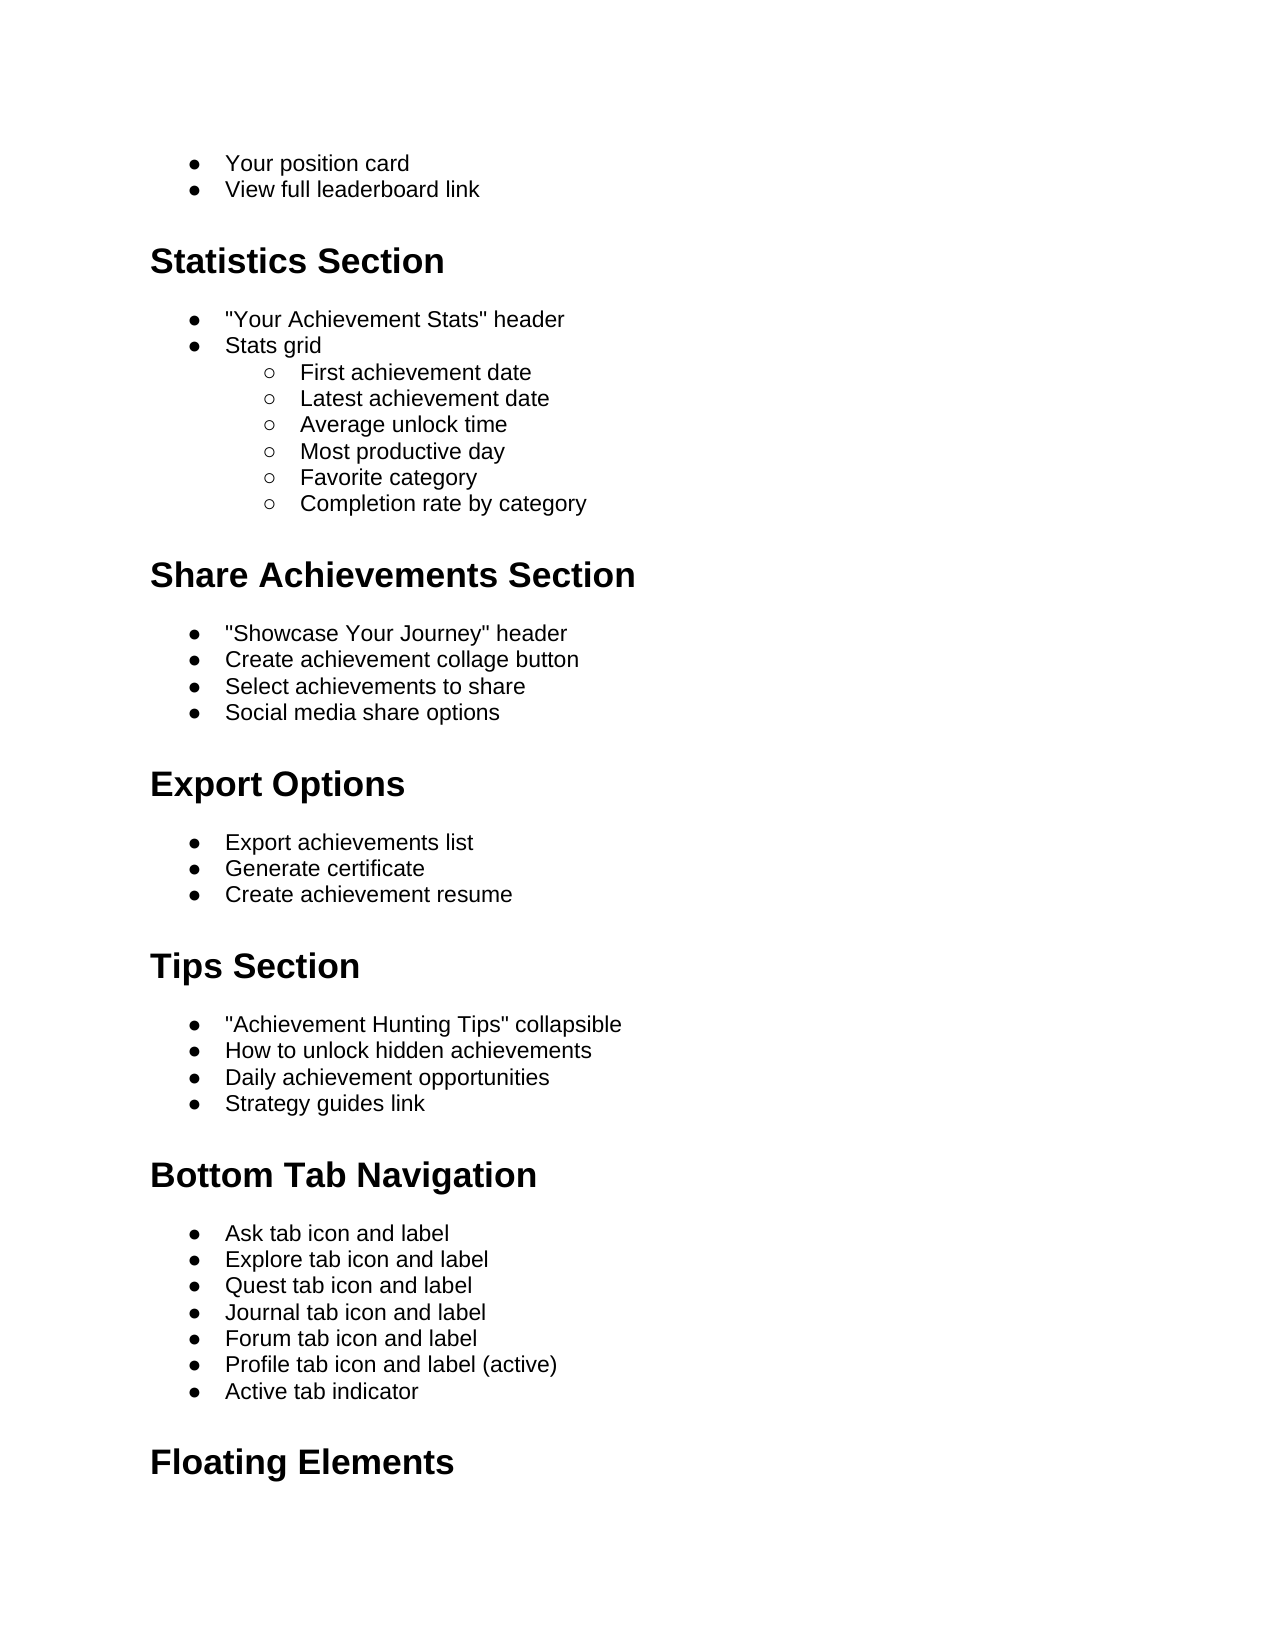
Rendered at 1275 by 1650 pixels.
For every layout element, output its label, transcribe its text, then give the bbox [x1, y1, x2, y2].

list Average unlock time [262, 411, 1125, 438]
list Ask tab icon and label [187, 1219, 1125, 1246]
list Latest achievement date [262, 385, 1125, 411]
list Most productive day [262, 438, 1125, 464]
list "Your Achievement Stats" header [187, 306, 1125, 332]
list View full leaderboard link [187, 176, 1125, 203]
list Explore tab icon and label [187, 1246, 1125, 1272]
subtitle Bottom Tab Navigation [150, 1154, 1125, 1194]
list Favorite category [262, 464, 1125, 490]
subtitle Floating Elements [150, 1442, 1125, 1482]
list Daily achievement opportunities [187, 1064, 1125, 1090]
list Generate certificate [187, 855, 1125, 881]
list Completion rate by category [262, 490, 1125, 517]
list Profile tab icon and label (active) [187, 1351, 1125, 1378]
list Strategy guides link [187, 1090, 1125, 1116]
list Create achievement resume [187, 881, 1125, 908]
subtitle Share Achievements Section [150, 554, 1125, 595]
list Journal tab icon and label [187, 1299, 1125, 1325]
list How to unlock hidden achievements [187, 1037, 1125, 1064]
subtitle Tips Section [150, 945, 1125, 986]
list Forum tab icon and label [187, 1325, 1125, 1351]
subtitle Export Options [150, 763, 1125, 804]
list "Achievement Hunting Tips" collapsible [187, 1011, 1125, 1037]
list First achievement date [262, 359, 1125, 385]
list Active tab indicator [187, 1378, 1125, 1404]
list "Showcase Your Journey" header [187, 620, 1125, 646]
subtitle Statistics Section [150, 240, 1125, 281]
list Create achievement collage button [187, 646, 1125, 673]
list Quest tab icon and label [187, 1272, 1125, 1299]
list Social media share options [187, 699, 1125, 725]
list Select achievements to share [187, 673, 1125, 699]
list Export achievements list [187, 829, 1125, 855]
list Stats grid [187, 332, 1125, 359]
list Your position card [187, 150, 1125, 176]
